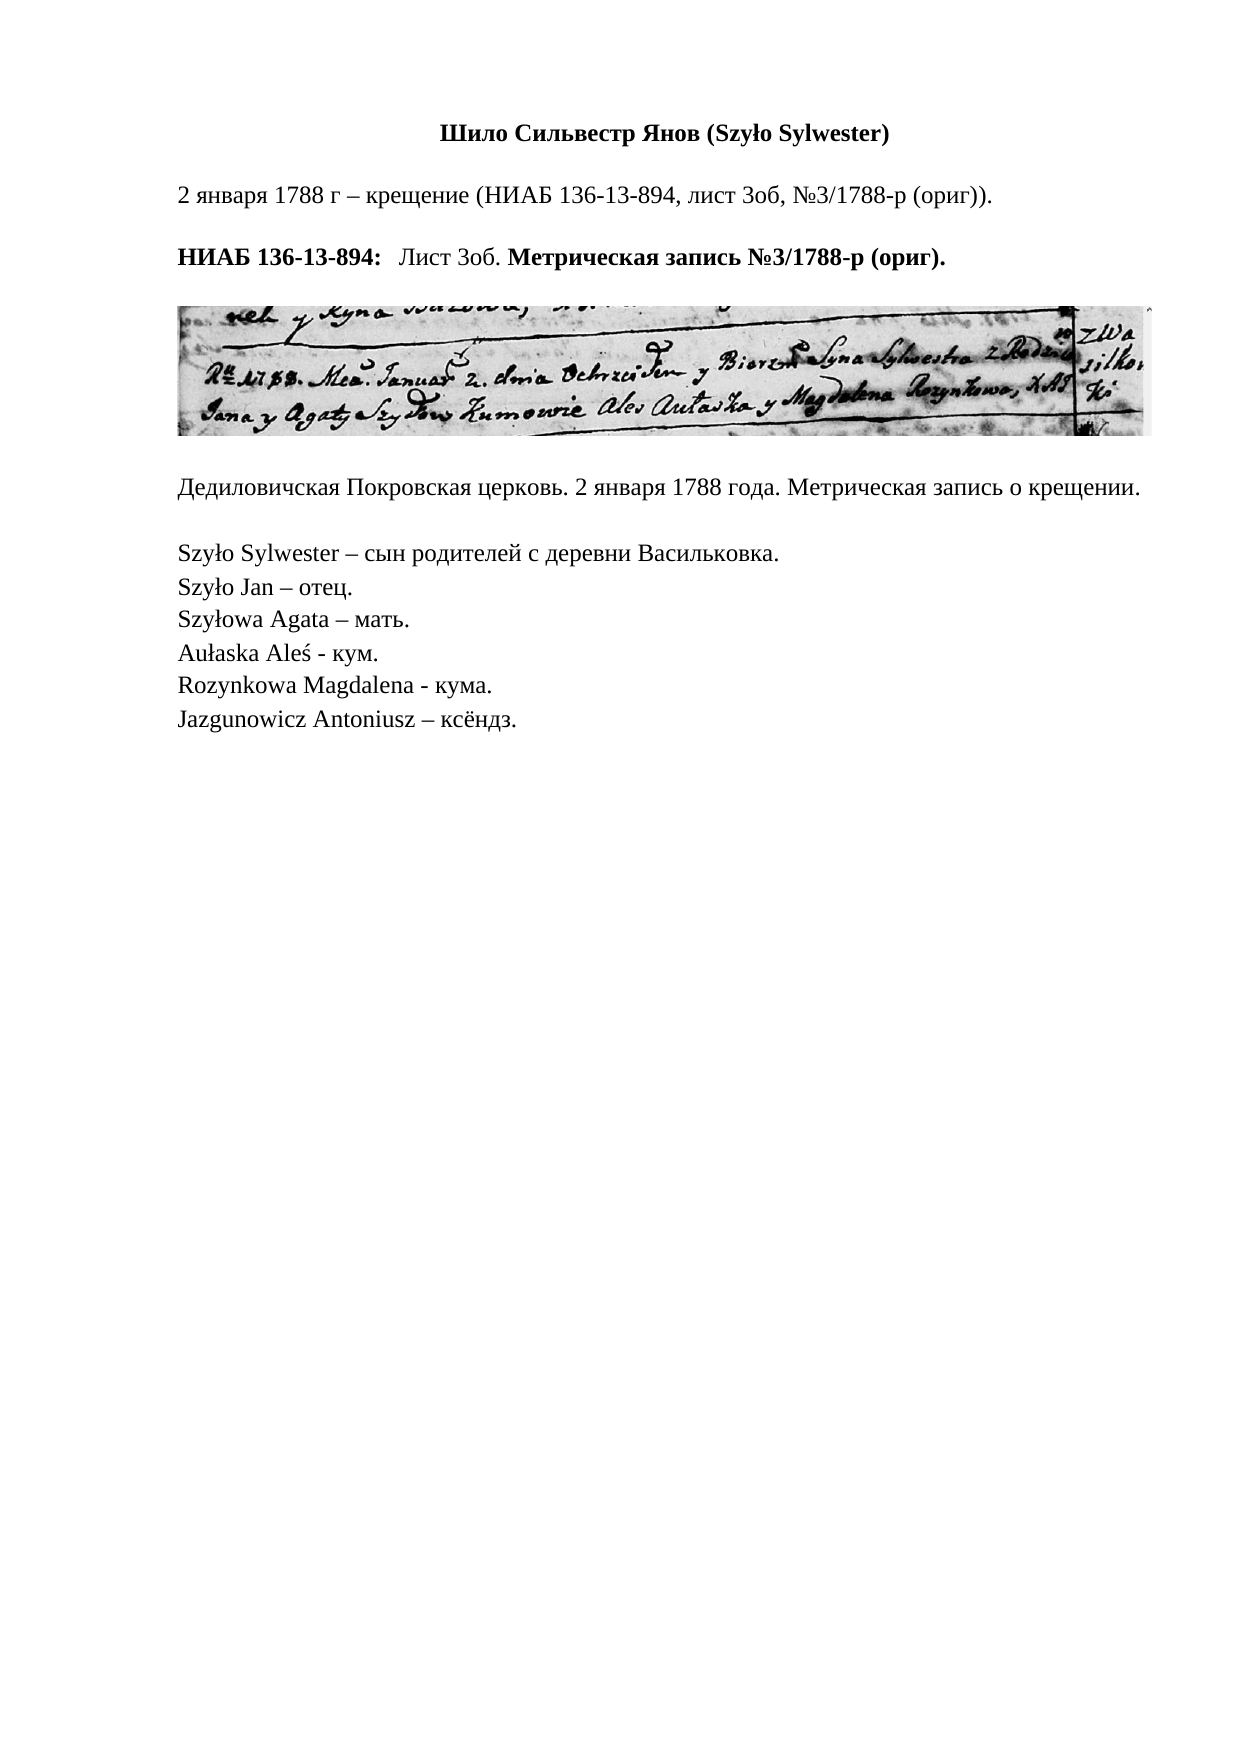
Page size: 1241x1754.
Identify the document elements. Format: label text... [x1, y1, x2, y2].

text Дедиловичская Покровская церковь. 2 января 1788 года. Метрическая запись о крещении. [177, 472, 1152, 501]
text НИАБ 136-13-894: Лист 3об. Метрическая запись №3/1788-р (ориг). [177, 242, 1152, 271]
text Rozynkowa Magdalena - кума. [177, 671, 1152, 699]
text Szyło Sylwester – сын родителей с деревни Васильковка. [177, 538, 1152, 567]
text Szyłowa Agata – мать. [177, 604, 1152, 633]
text Aułaska Aleś - кум. [177, 638, 1152, 666]
text Шило Сильвестр Янов (Szyło Sylwester) [177, 118, 1152, 147]
text Jazgunowicz Antoniusz – ксёндз. [177, 704, 1152, 732]
picture [177, 306, 1152, 436]
text 2 января 1788 г – крещение (НИАБ 136-13-894, лист 3об, №3/1788-р (ориг)). [177, 180, 1152, 209]
text Szyło Jan – отец. [177, 572, 1152, 600]
